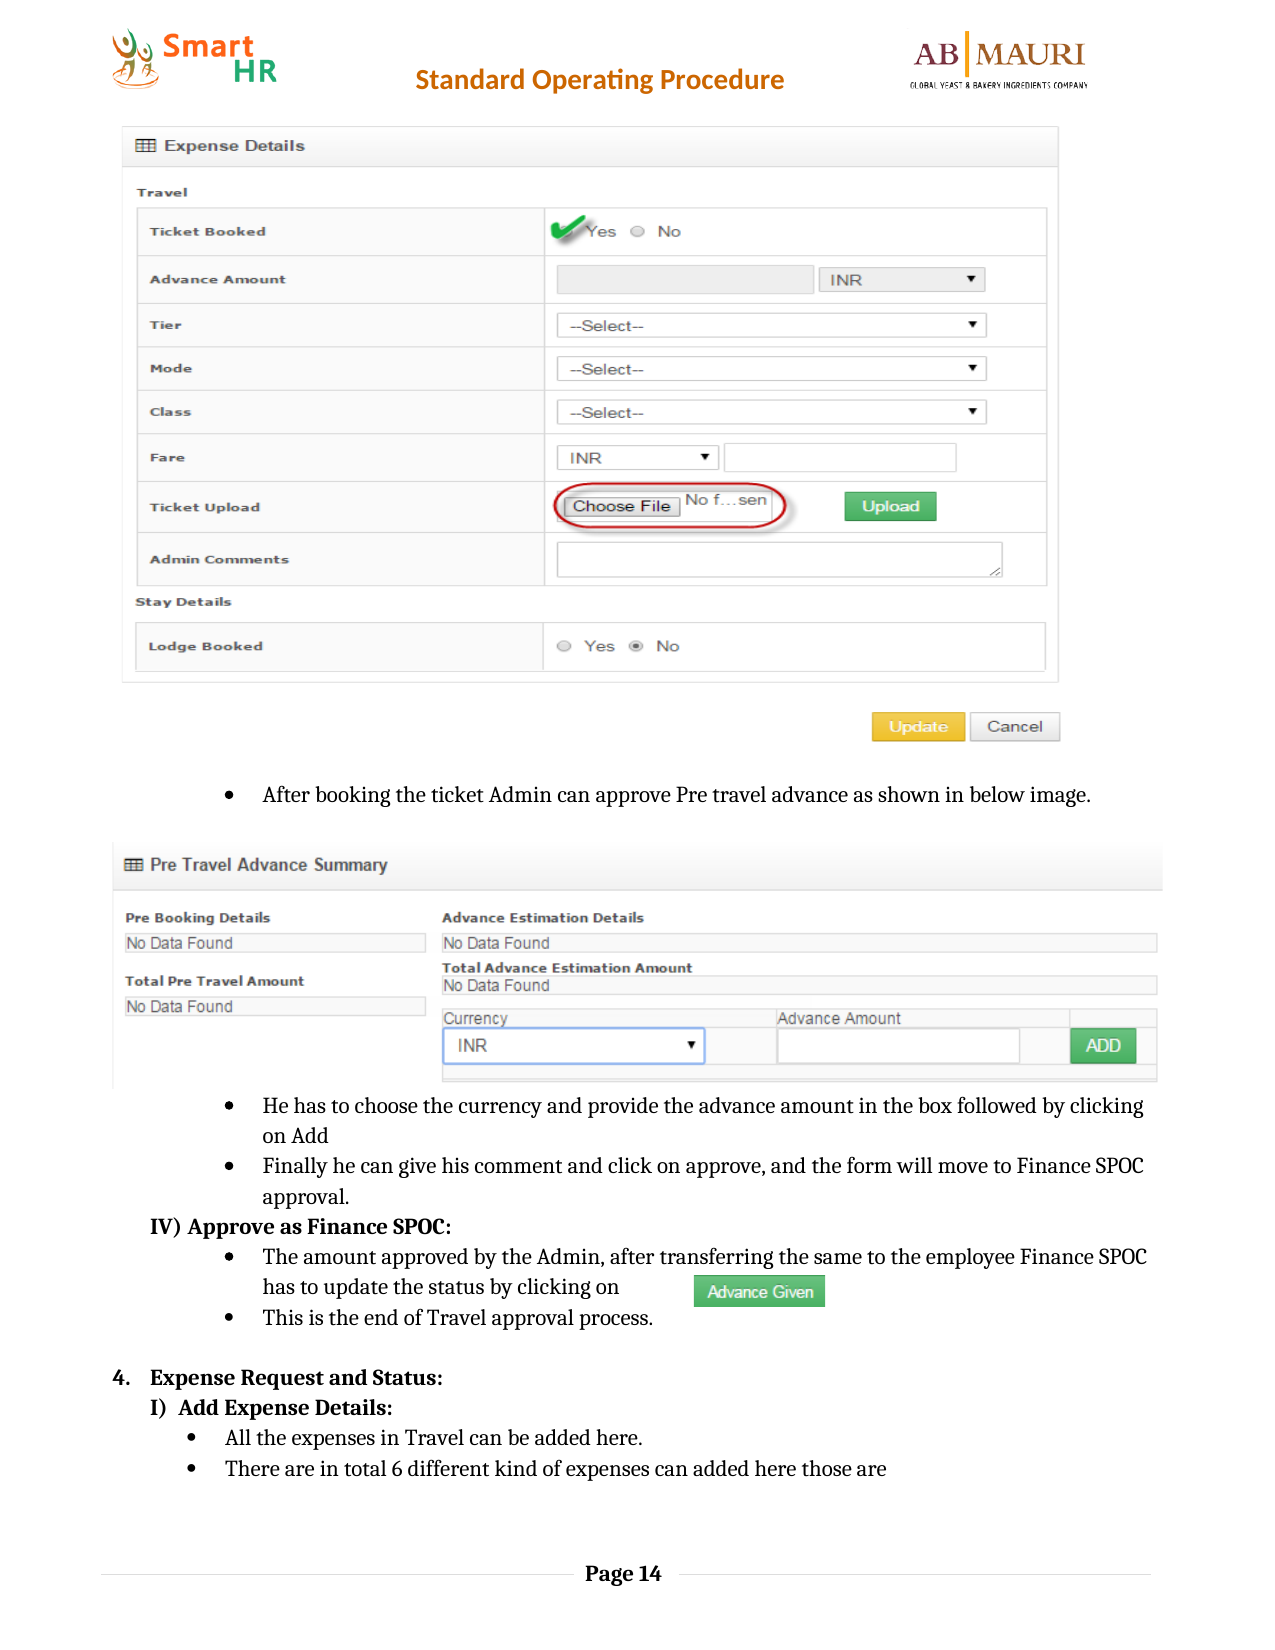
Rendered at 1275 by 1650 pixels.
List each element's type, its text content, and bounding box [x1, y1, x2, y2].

list Finally he can give his comment and click on approve, and the form will move to Finance SPOC approval. [225, 1153, 1162, 1210]
list Add Expense Details: [150, 1395, 1162, 1421]
picture [906, 28, 1088, 89]
picture [693, 1275, 826, 1307]
list He has to choose the currency and provide the advance amount in the box followed by clicking on Add [225, 1093, 1162, 1149]
list There are in total 6 different kind of expenses can added here those are [187, 1455, 1162, 1482]
list All the expenses in Travel can be added here. [187, 1425, 1162, 1451]
picture [112, 842, 1163, 1089]
picture [112, 28, 277, 89]
list After booking the ticket Admin can approve Pre travel advance as shown in below image. [225, 782, 1162, 808]
list Expense Request and Status: [112, 1365, 1162, 1391]
list This is the end of Travel approval process. [225, 1304, 1162, 1331]
list The amount approved by the Admin, after transferring the same to the employee Finance SPOC has to update the status by clicking on . [225, 1244, 1162, 1300]
picture [121, 126, 1064, 748]
list Approve as Finance SPOC: [150, 1214, 1162, 1240]
